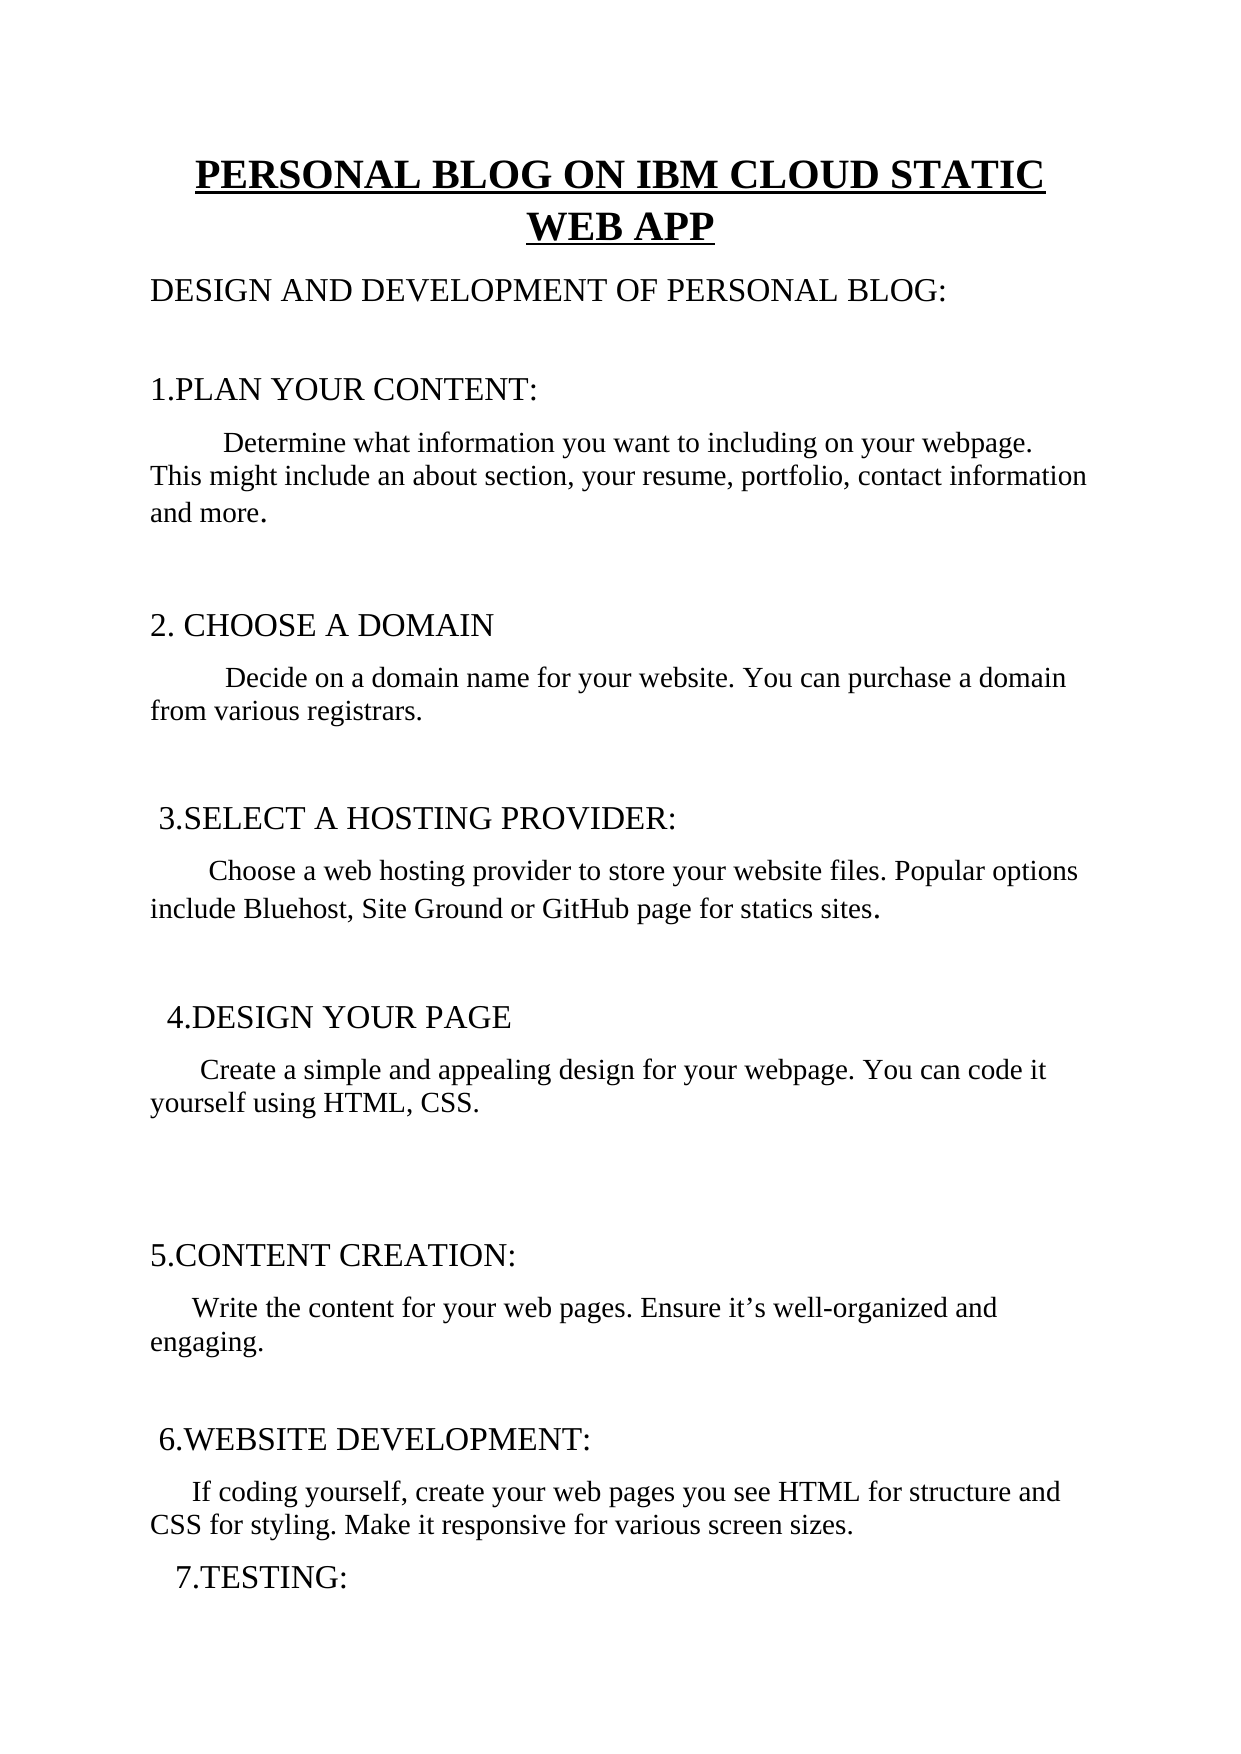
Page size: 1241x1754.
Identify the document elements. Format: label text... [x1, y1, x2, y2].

text 6.WEBSITE DEVELOPMENT: [150, 1419, 1090, 1457]
text Create a simple and appealing design for your webpage. You can code it yourself using HTML, CSS. [150, 1052, 1090, 1119]
text Decide on a domain name for your website. You can purchase a domain from various registrars. [150, 660, 1090, 727]
text DESIGN AND DEVELOPMENT OF PERSONAL BLOG: [150, 270, 1090, 308]
text Write the content for your web pages. Ensure it’s well-organized and engaging. [150, 1291, 1090, 1358]
text Choose a web hosting provider to store your website files. Popular options include Bluehost, Site Ground or GitHub page for statics sites. [150, 853, 1090, 925]
text 4.DESIGN YOUR PAGE [150, 997, 1090, 1035]
text If coding yourself, create your web pages you see HTML for structure and CSS for styling. Make it responsive for various screen sizes. [150, 1474, 1090, 1541]
text Determine what information you want to including on your webpage. This might include an about section, your resume, portfolio, contact information and more. [150, 425, 1090, 530]
text 3.SELECT A HOSTING PROVIDER: [150, 798, 1090, 837]
text 7.TESTING: [150, 1558, 1090, 1596]
text 5.CONTENT CREATION: [150, 1236, 1090, 1274]
text 1.PLAN YOUR CONTENT: [150, 370, 1090, 408]
text 2. CHOOSE A DOMAIN [150, 605, 1090, 643]
text PERSONAL BLOG ON IBM CLOUD STATIC WEB APP [150, 150, 1090, 249]
